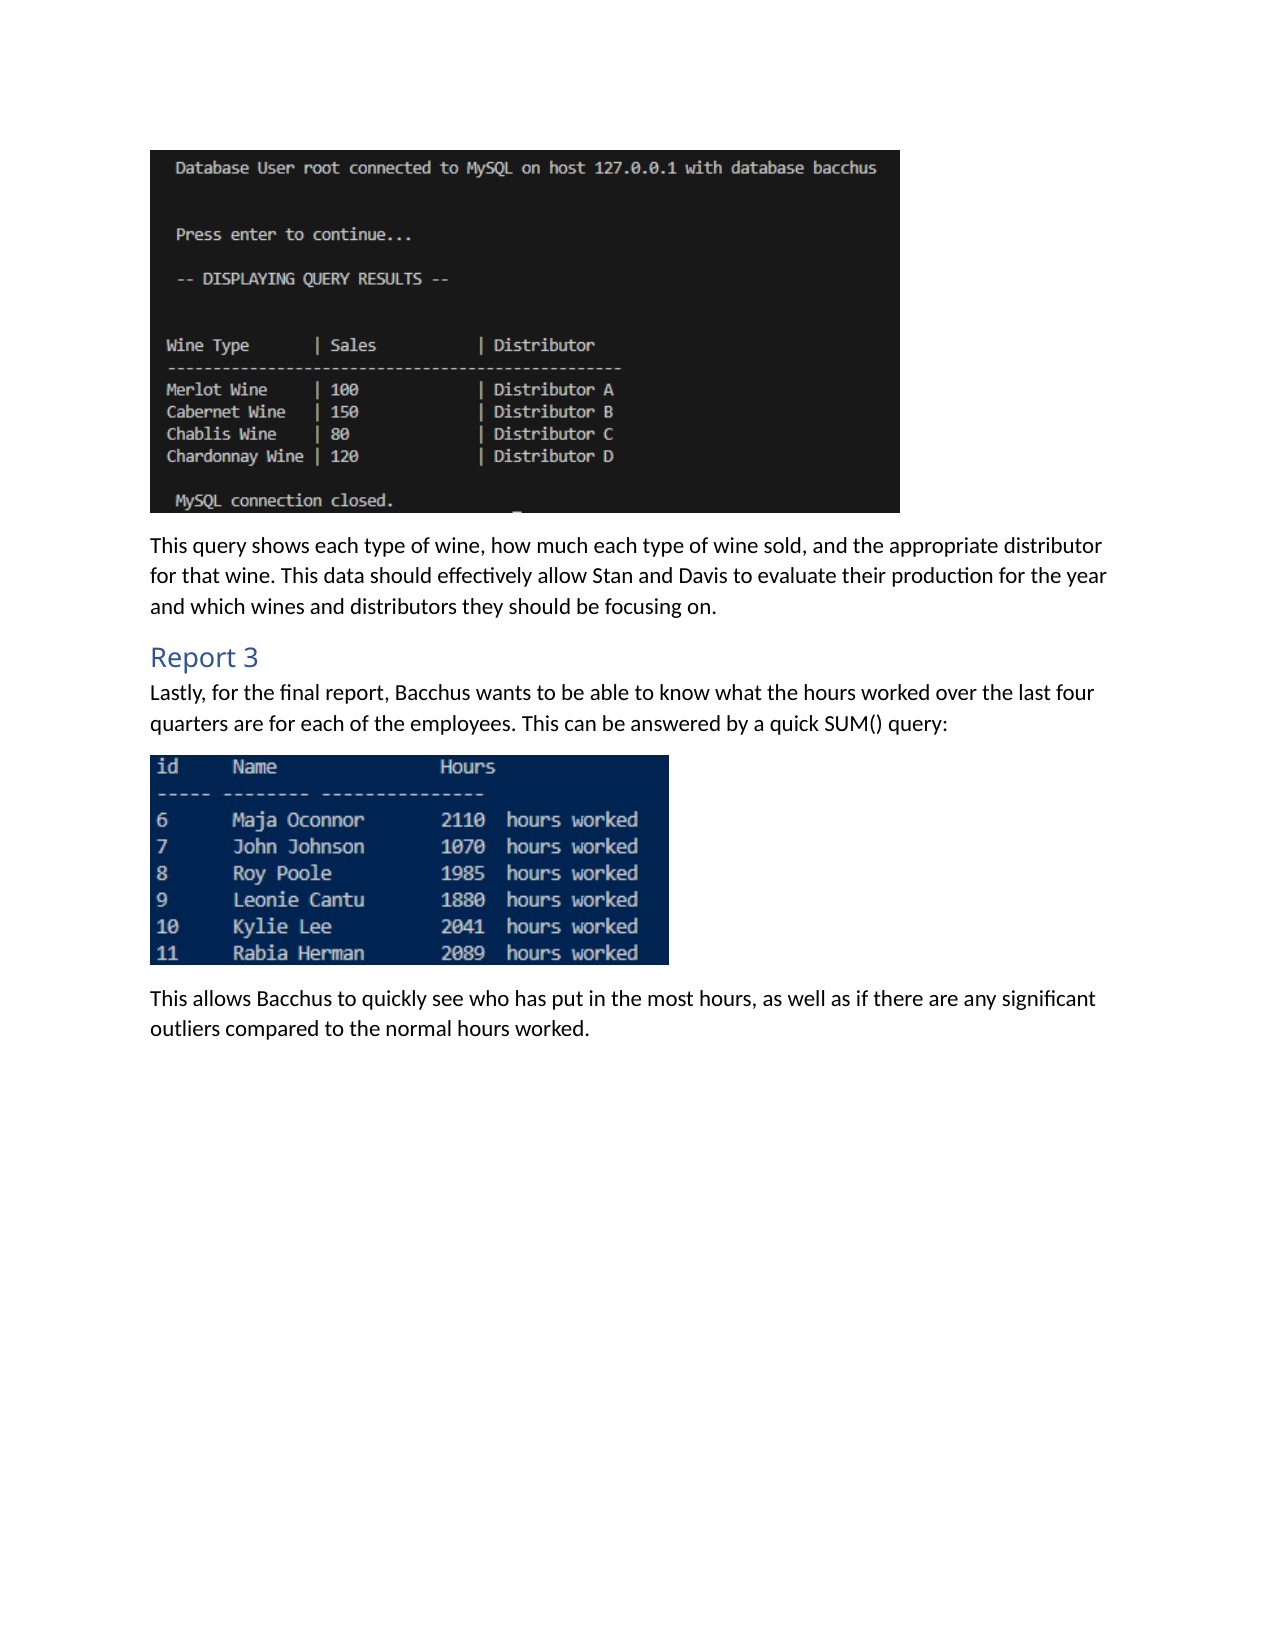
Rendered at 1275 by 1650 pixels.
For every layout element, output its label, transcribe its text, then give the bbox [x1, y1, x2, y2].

subtitle Report 3 [150, 639, 1125, 676]
picture [150, 755, 669, 965]
text This query shows each type of wine, how much each type of wine sold, and the appropriate distributor for that wine. This data should effectively allow Stan and Davis to evaluate their production for the year and which wines and distributors they should be focusing on. [150, 531, 1125, 620]
text Lastly, for the final report, Bacchus wants to be able to know what the hours worked over the last four quarters are for each of the employees. This can be answered by a quick SUM() query: [150, 678, 1125, 737]
text This allows Bacchus to quickly see who has put in the most hours, as well as if there are any significant outliers compared to the normal hours worked. [150, 984, 1125, 1042]
picture [150, 150, 900, 513]
